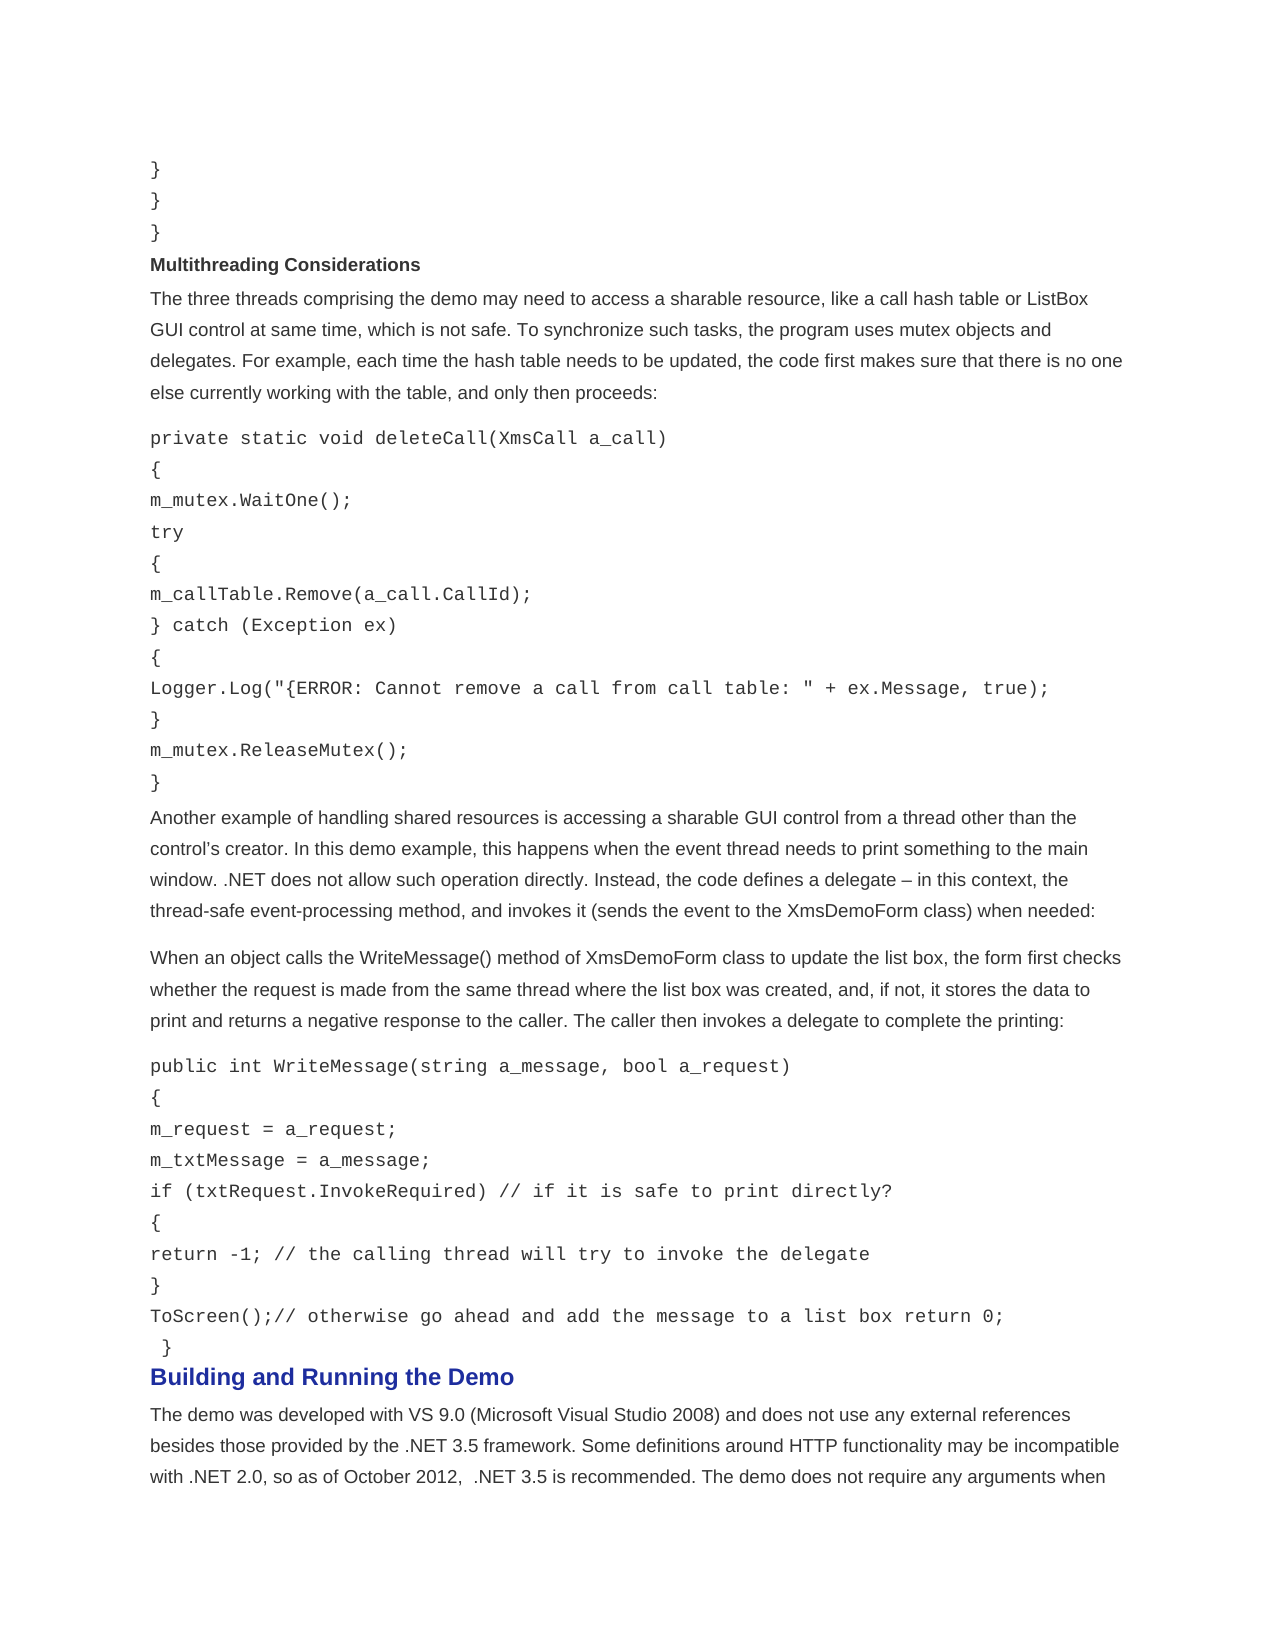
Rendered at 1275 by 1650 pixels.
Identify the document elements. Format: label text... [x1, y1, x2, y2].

text m_mutex.WaitOne(); [150, 481, 1125, 512]
text try [150, 512, 1125, 544]
text The three threads comprising the demo may need to access a sharable resource, like a call hash table or ListBox GUI control at same time, which is not safe. To synchronize such tasks, the program uses mutex objects and delegates. For example, each time the hash table needs to be updated, the code first makes sure that there is no one else currently working with the table, and only then proceeds: [150, 278, 1125, 403]
text m_callTable.Remove(a_call.CallId); [150, 575, 1125, 606]
text } [150, 762, 1125, 794]
text public int WriteMessage(string a_message, bool a_request) [150, 1047, 1125, 1078]
text if (txtRequest.InvokeRequired) // if it is safe to print directly? [150, 1172, 1125, 1203]
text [150, 1394, 1125, 1487]
text } [150, 181, 1125, 212]
text } [150, 212, 1125, 244]
text When an object calls the WriteMessage() method of XmsDemoForm class to update the list box, the form first checks whether the request is made from the same thread where the list box was created, and, if not, it stores the data to print and returns a negative response to the caller. The caller then invokes a delegate to complete the printing: [150, 937, 1125, 1031]
text Another example of handling shared resources is accessing a sharable GUI control from a thread other than the control’s creator. In this demo example, this happens when the event thread needs to print something to the main window. .NET does not allow such operation directly. Instead, the code defines a delegate – in this context, the thread-safe event-processing method, and invokes it (sends the event to the XmsDemoForm class) when needed: [150, 797, 1125, 922]
text Logger.Log("{ERROR: Cannot remove a call from call table: " + ex.Message, true); [150, 669, 1125, 700]
text { [150, 544, 1125, 575]
text } [150, 1266, 1125, 1297]
text return -1; // the calling thread will try to invoke the delegate [150, 1234, 1125, 1266]
text { [150, 450, 1125, 481]
text } catch (Exception ex) [150, 606, 1125, 637]
text ToScreen();// otherwise go ahead and add the message to a list box return 0; [150, 1297, 1125, 1328]
text { [150, 1203, 1125, 1234]
text Building and Running the Demo [150, 1359, 1125, 1391]
text { [150, 1078, 1125, 1109]
text Multithreading Considerations [150, 244, 1125, 275]
text m_txtMessage = a_message; [150, 1141, 1125, 1172]
text } [150, 700, 1125, 731]
text private static void deleteCall(XmsCall a_call) [150, 419, 1125, 450]
text { [150, 637, 1125, 669]
text m_request = a_request; [150, 1109, 1125, 1141]
text m_mutex.ReleaseMutex(); [150, 731, 1125, 762]
text } [150, 150, 1125, 181]
text } [150, 1328, 1125, 1359]
